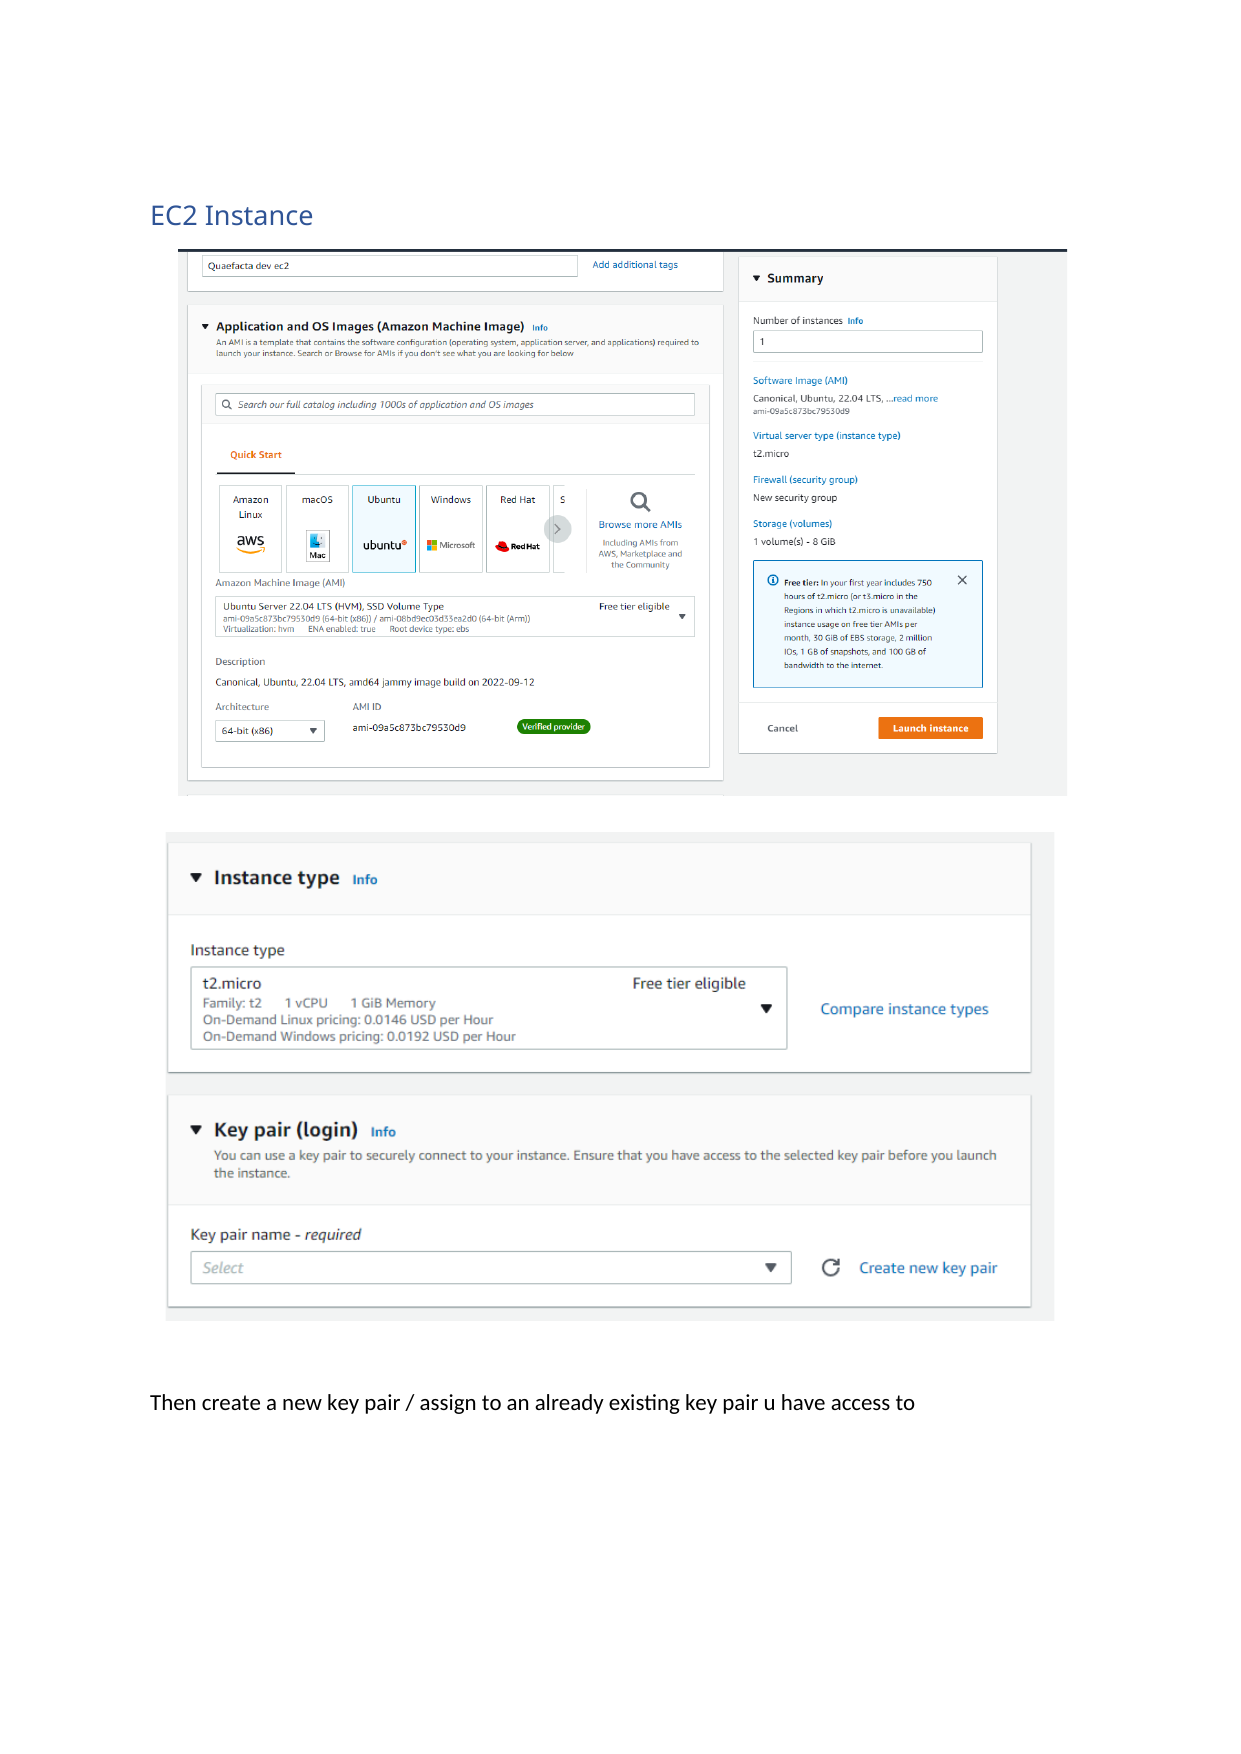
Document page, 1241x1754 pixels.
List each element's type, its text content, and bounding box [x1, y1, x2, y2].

subtitle EC2 Instance [150, 197, 1090, 234]
text Then create a new key pair / assign to an already existing key pair u have access to [150, 1388, 1090, 1416]
picture [178, 249, 1068, 796]
picture [165, 832, 1055, 1321]
